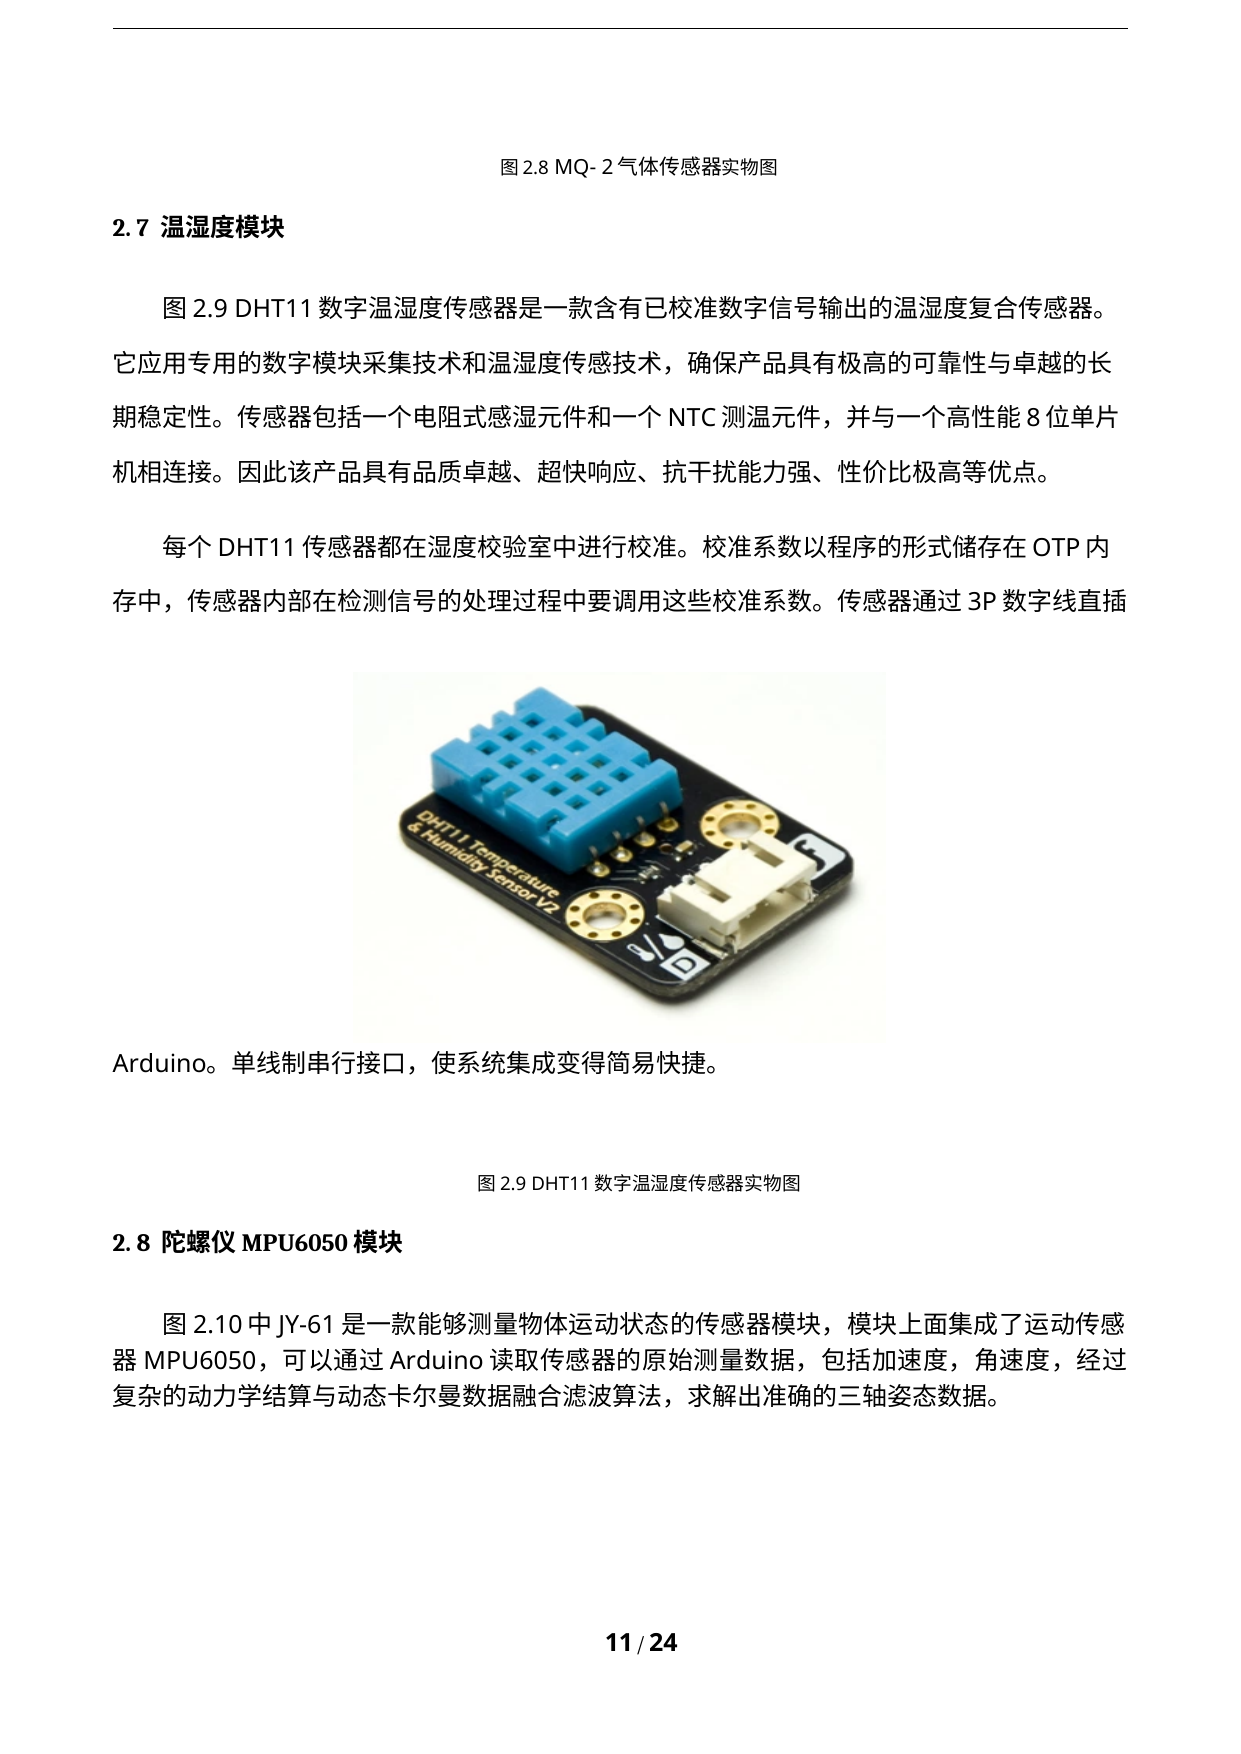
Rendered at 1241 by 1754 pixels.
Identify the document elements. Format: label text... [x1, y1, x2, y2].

subtitle 2. 8 陀螺仪MPU6050模块 [112, 1223, 1128, 1259]
text 图2.8 MQ- 2气体传感器实物图 [112, 150, 618, 180]
text 图2.9 DHT11数字温湿度传感器实物图 [112, 1169, 1128, 1196]
text 图2.9 DHT11数字温湿度传感器是一款含有已校准数字信号输出的温湿度复合传感器。它应用专用的数字模块采集技术和温湿度传感技术，确保产品具有极高的可靠性与卓越的长期稳定性。传感器包括一个电阻式感湿元件和一个NTC测温元件，并与一个高性能8位单片机相连接。因此该产品具有品质卓越、超快响应、抗干扰能力强、性价比极高等优点。 [112, 289, 1128, 488]
text 图2.8 MQ- 2气体传感器实物图 [722, 150, 1128, 180]
picture [353, 672, 886, 1043]
subtitle 2. 7 温湿度模块 [112, 207, 1128, 244]
text 图2.10中JY-61是一款能够测量物体运动状态的传感器模块，模块上面集成了运动传感器MPU6050，可以通过Arduino读取传感器的原始测量数据，包括加速度，角速度，经过复杂的动力学结算与动态卡尔曼数据融合滤波算法，求解出准确的三轴姿态数据。 [112, 1304, 1128, 1413]
